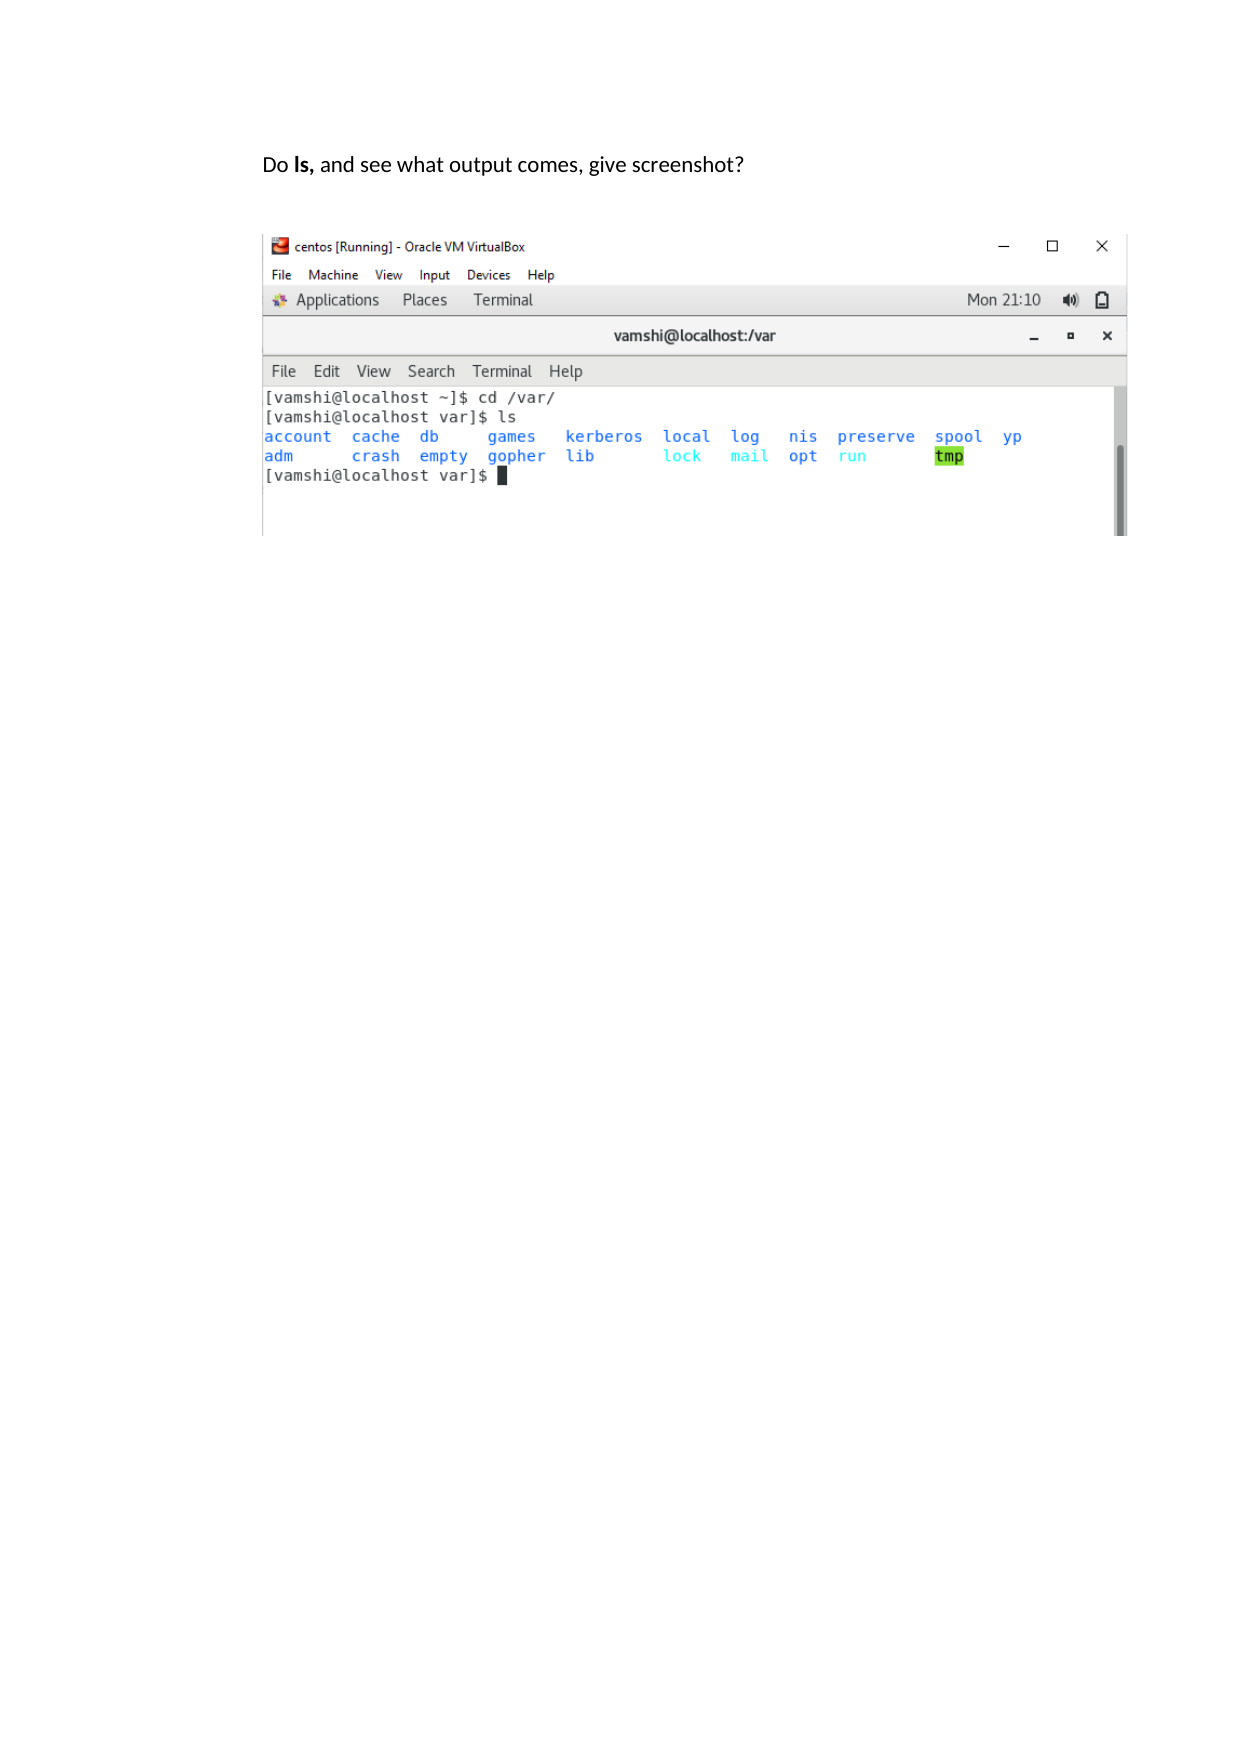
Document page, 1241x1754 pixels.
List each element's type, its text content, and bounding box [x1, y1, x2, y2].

text Do ls, and see what output comes, give screenshot? [262, 150, 1053, 178]
picture [262, 234, 1128, 536]
